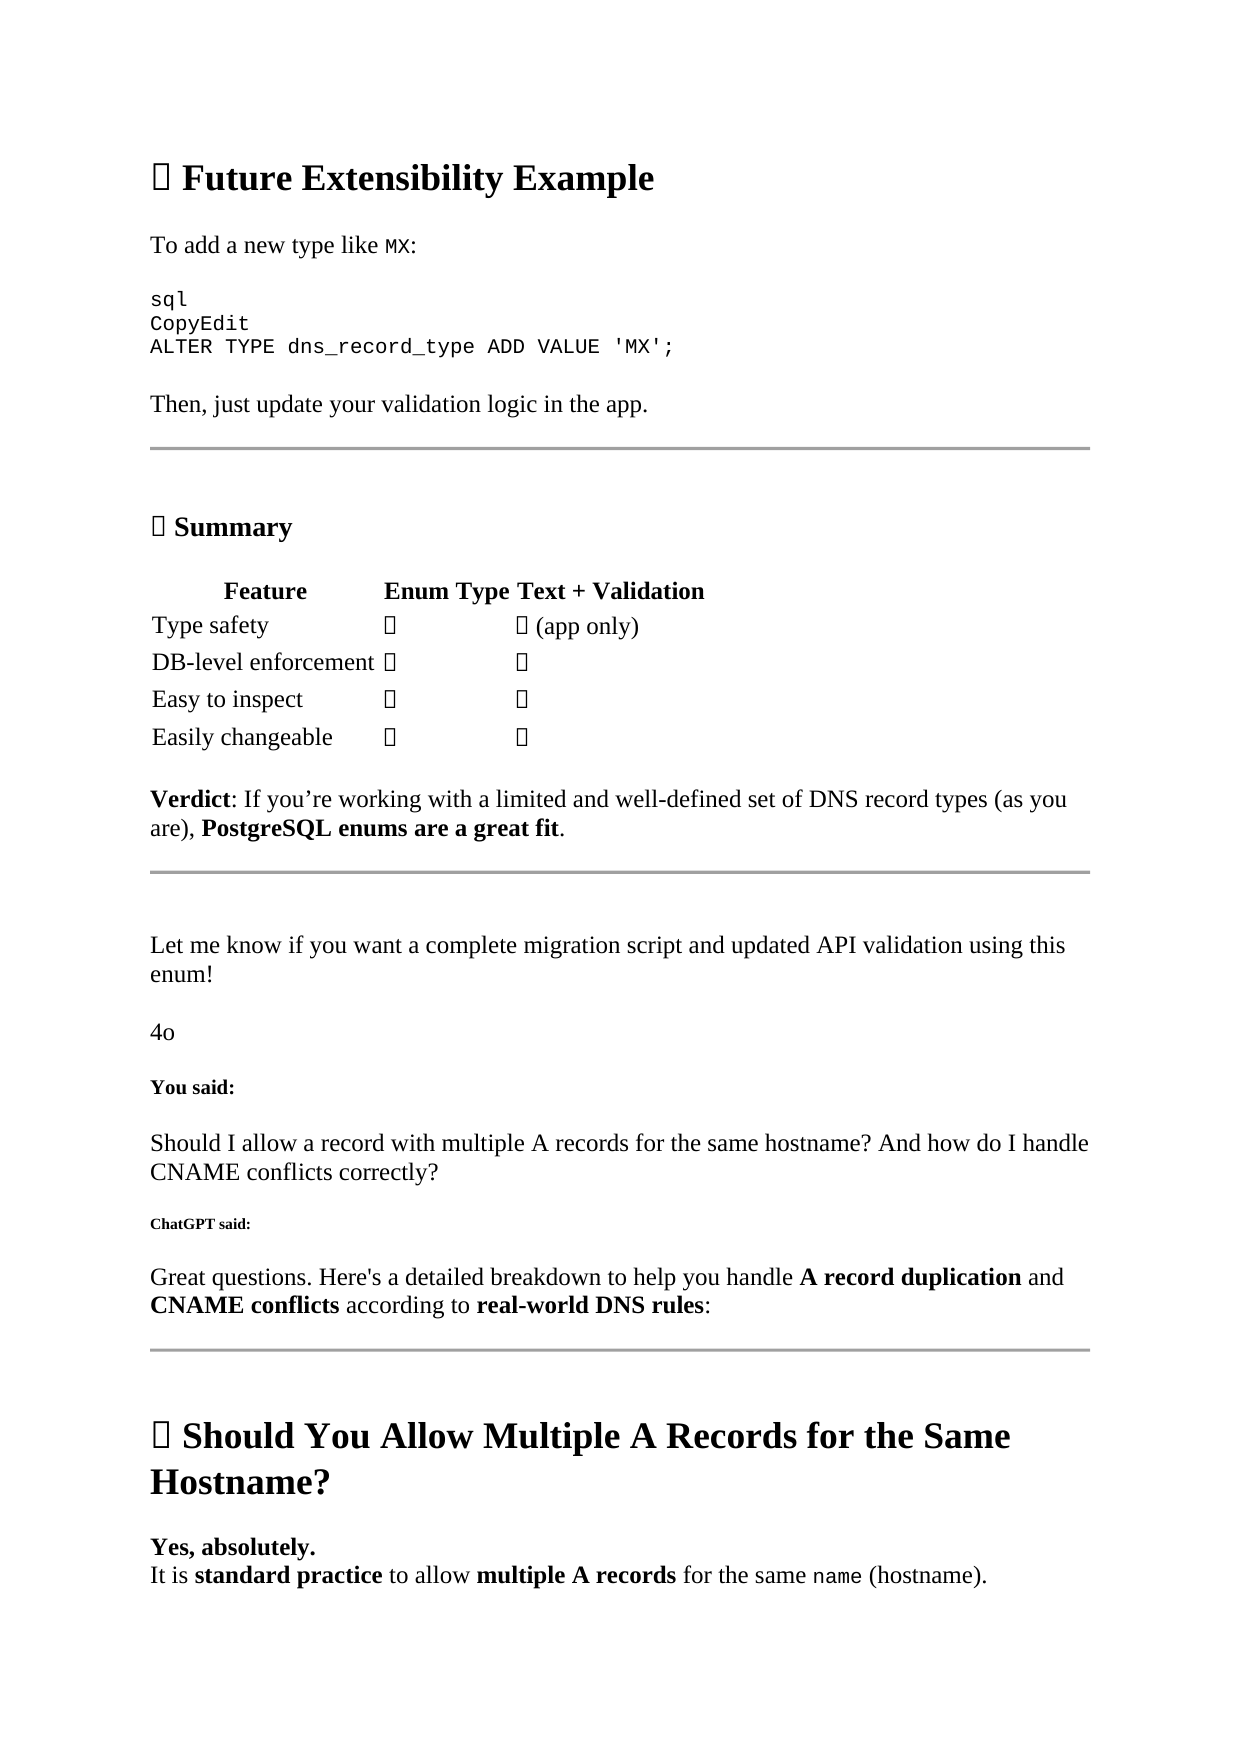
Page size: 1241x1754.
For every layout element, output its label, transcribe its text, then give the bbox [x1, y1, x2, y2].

text Let me know if you want a complete migration script and updated API validation using this enum! [150, 930, 1090, 988]
text Yes, absolutely. It is standard practice to allow multiple A records for the same name (hostname). [150, 1532, 1090, 1590]
table_cell ❌ [513, 643, 708, 680]
table_cell ❌ [381, 718, 513, 755]
table_cell DB-level enforcement [150, 643, 381, 680]
table_cell ❌ [513, 680, 708, 718]
text ALTER TYPE dns_record_type ADD VALUE 'MX'; [150, 336, 1090, 360]
text ✅ Summary [150, 507, 1090, 545]
table_cell Type safety [150, 606, 381, 643]
text CopyEdit [150, 313, 1090, 336]
text Should I allow a record with multiple A records for the same hostname? And how do I handle CNAME conflicts correctly? [150, 1128, 1090, 1186]
text You said: [150, 1075, 1090, 1099]
table_cell ✅ [381, 643, 513, 680]
text ChatGPT said: [150, 1215, 1090, 1233]
text sql [150, 289, 1090, 313]
table_header Feature [150, 574, 381, 606]
table_cell ✅ [381, 606, 513, 643]
table_cell ❌ (app only) [513, 606, 708, 643]
table_cell ✅ [513, 718, 708, 755]
table_cell ✅ [381, 680, 513, 718]
table_header Enum Type [381, 574, 513, 606]
table_cell Easily changeable [150, 718, 381, 755]
text Verdict: If you’re working with a limited and well-defined set of DNS record types (as you are), PostgreSQL enums are a great fit. [150, 784, 1090, 841]
text ✅ Future Extensibility Example [150, 150, 1090, 201]
table_header Text + Validation [513, 574, 708, 606]
text ✅ Should You Allow Multiple A Records for the Same Hostname? [150, 1408, 1090, 1502]
text Then, just update your validation logic in the app. [150, 389, 1090, 418]
text To add a new type like MX: [150, 230, 1090, 260]
text 4o [150, 1017, 1090, 1046]
table_cell Easy to inspect [150, 680, 381, 718]
text Great questions. Here's a detailed breakdown to help you handle A record duplication and CNAME conflicts according to real-world DNS rules: [150, 1262, 1090, 1319]
